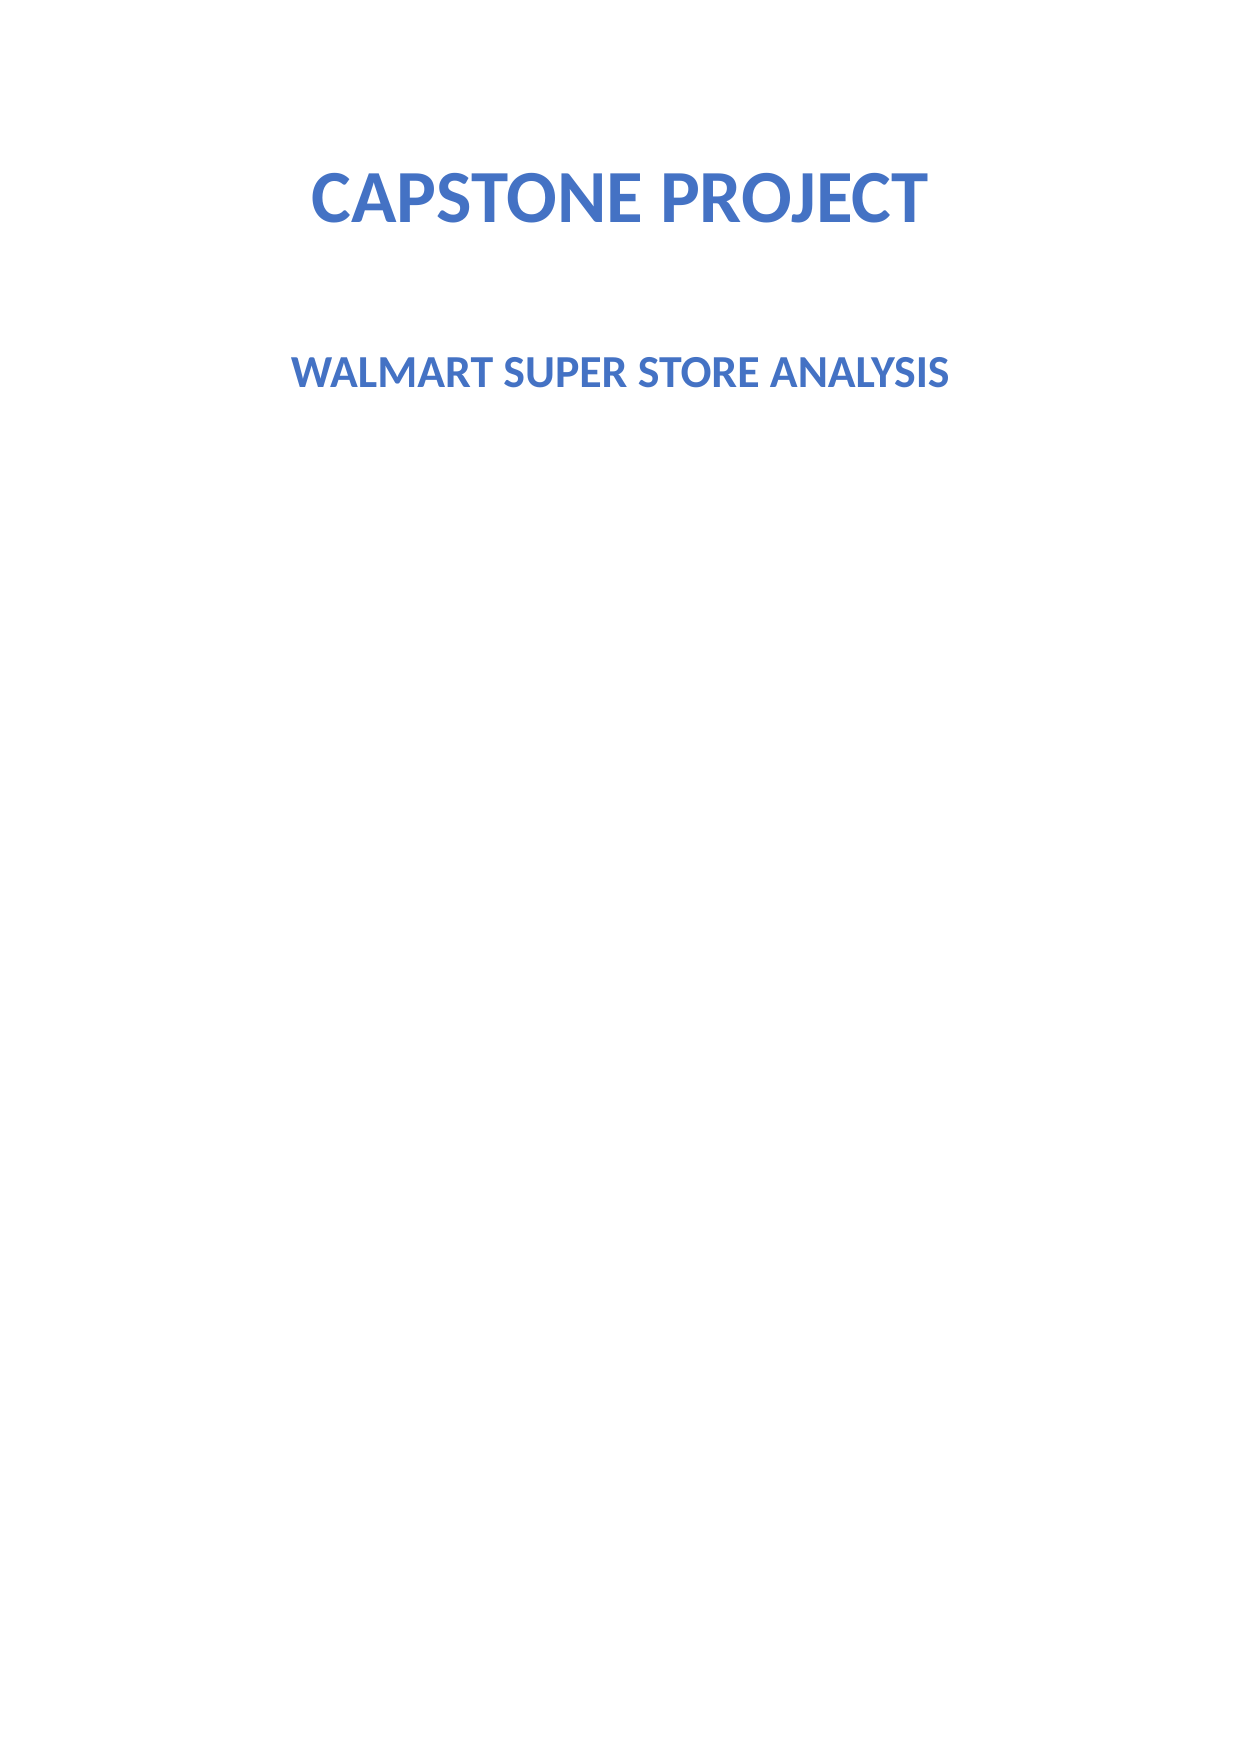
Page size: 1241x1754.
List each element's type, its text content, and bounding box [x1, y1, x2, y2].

text CAPSTONE PROJECT [150, 150, 1090, 242]
text WALMART SUPER STORE ANALYSIS [150, 342, 1090, 398]
